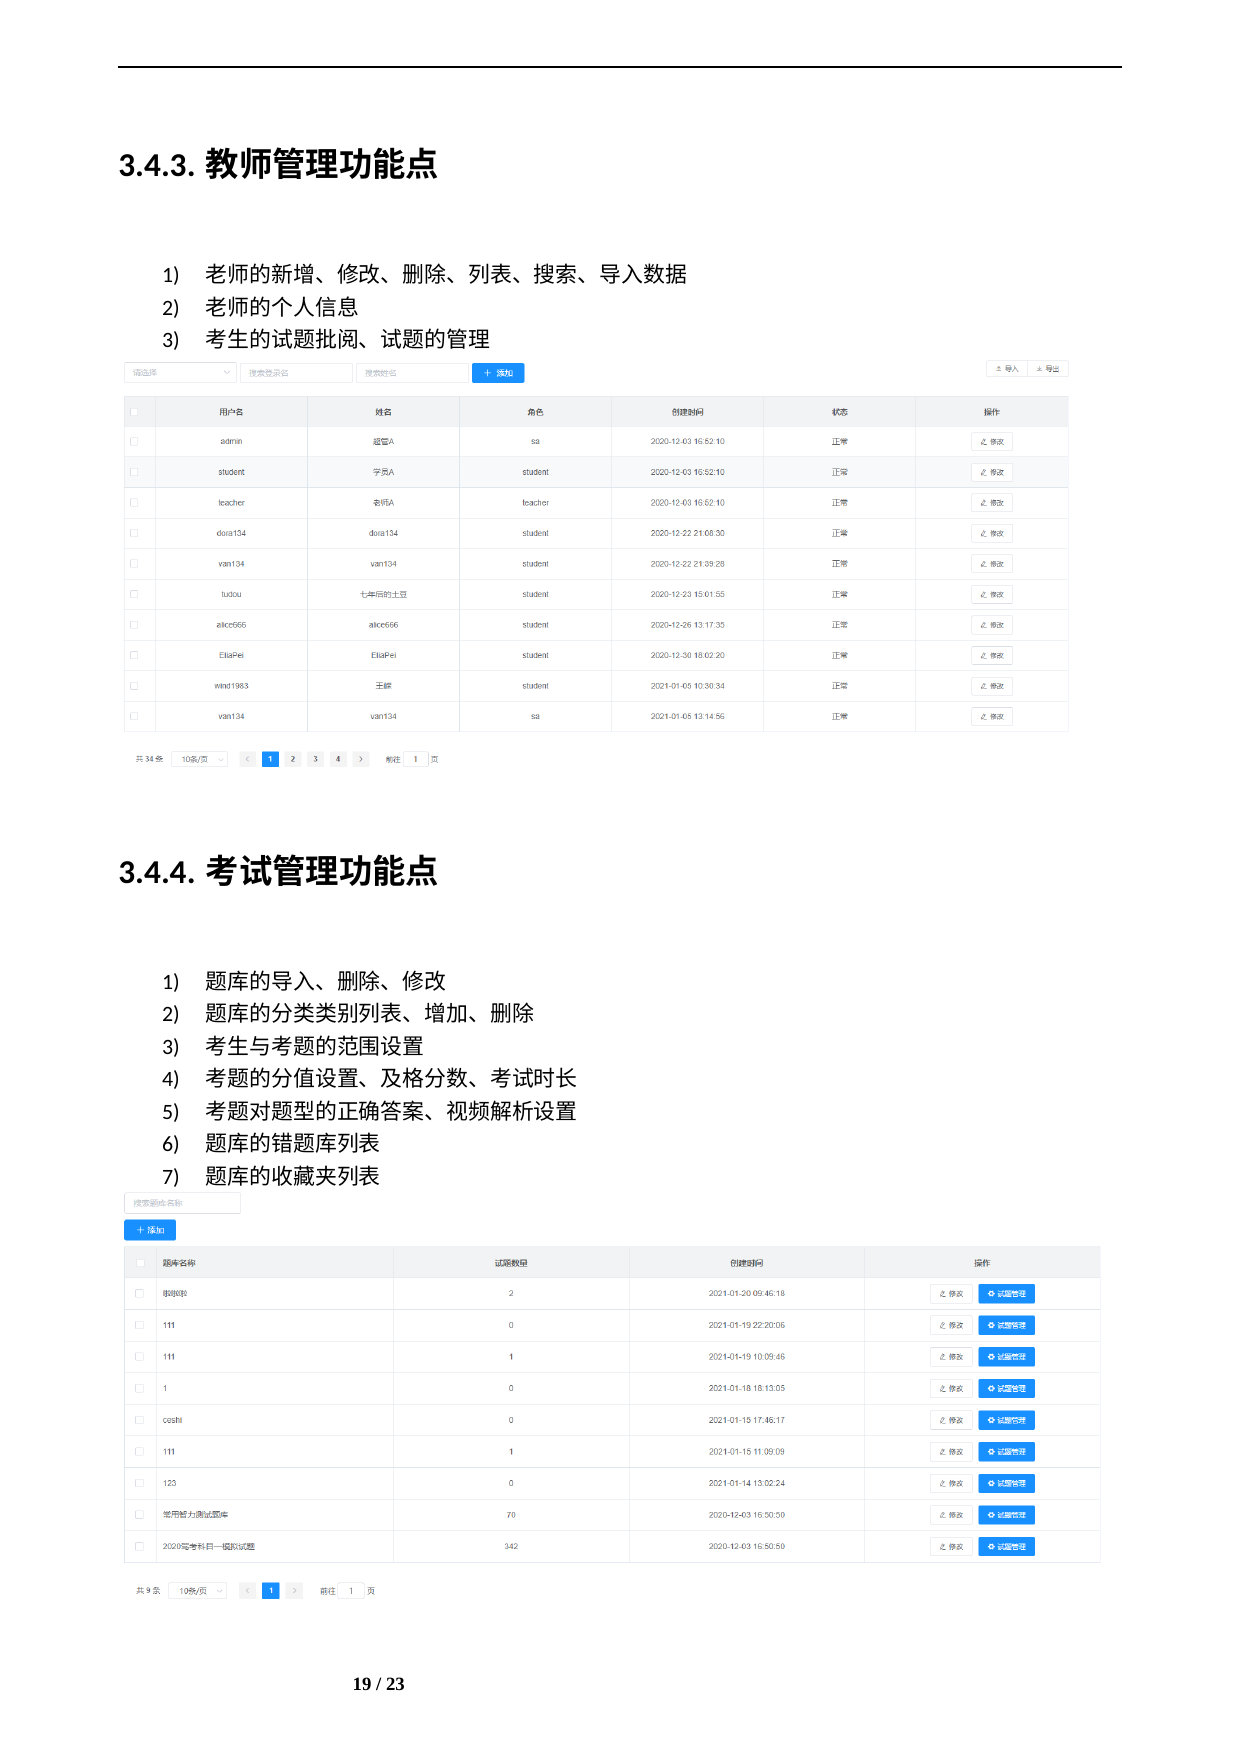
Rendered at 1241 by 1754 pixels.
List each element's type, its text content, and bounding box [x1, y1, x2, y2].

list 题库的导入、删除、修改 [162, 963, 1122, 996]
list 考题的分值设置、及格分数、考试时长 [162, 1061, 1122, 1093]
list 题库的分类类别列表、增加、删除 [162, 996, 1122, 1028]
subtitle 考试管理功能点 [118, 836, 1122, 901]
list 考生与考题的范围设置 [162, 1028, 1122, 1061]
list 题库的收藏夹列表 [162, 1158, 1122, 1191]
list 老师的个人信息 [162, 289, 1122, 322]
list 考题对题型的正确答案、视频解析设置 [162, 1093, 1122, 1126]
list 题库的错题库列表 [162, 1126, 1122, 1158]
list 老师的新增、修改、删除、列表、搜索、导入数据 [162, 257, 1122, 289]
subtitle 教师管理功能点 [118, 129, 1122, 194]
list 考生的试题批阅、试题的管理 [162, 322, 1122, 354]
picture [118, 354, 1072, 776]
picture [118, 1191, 1102, 1604]
